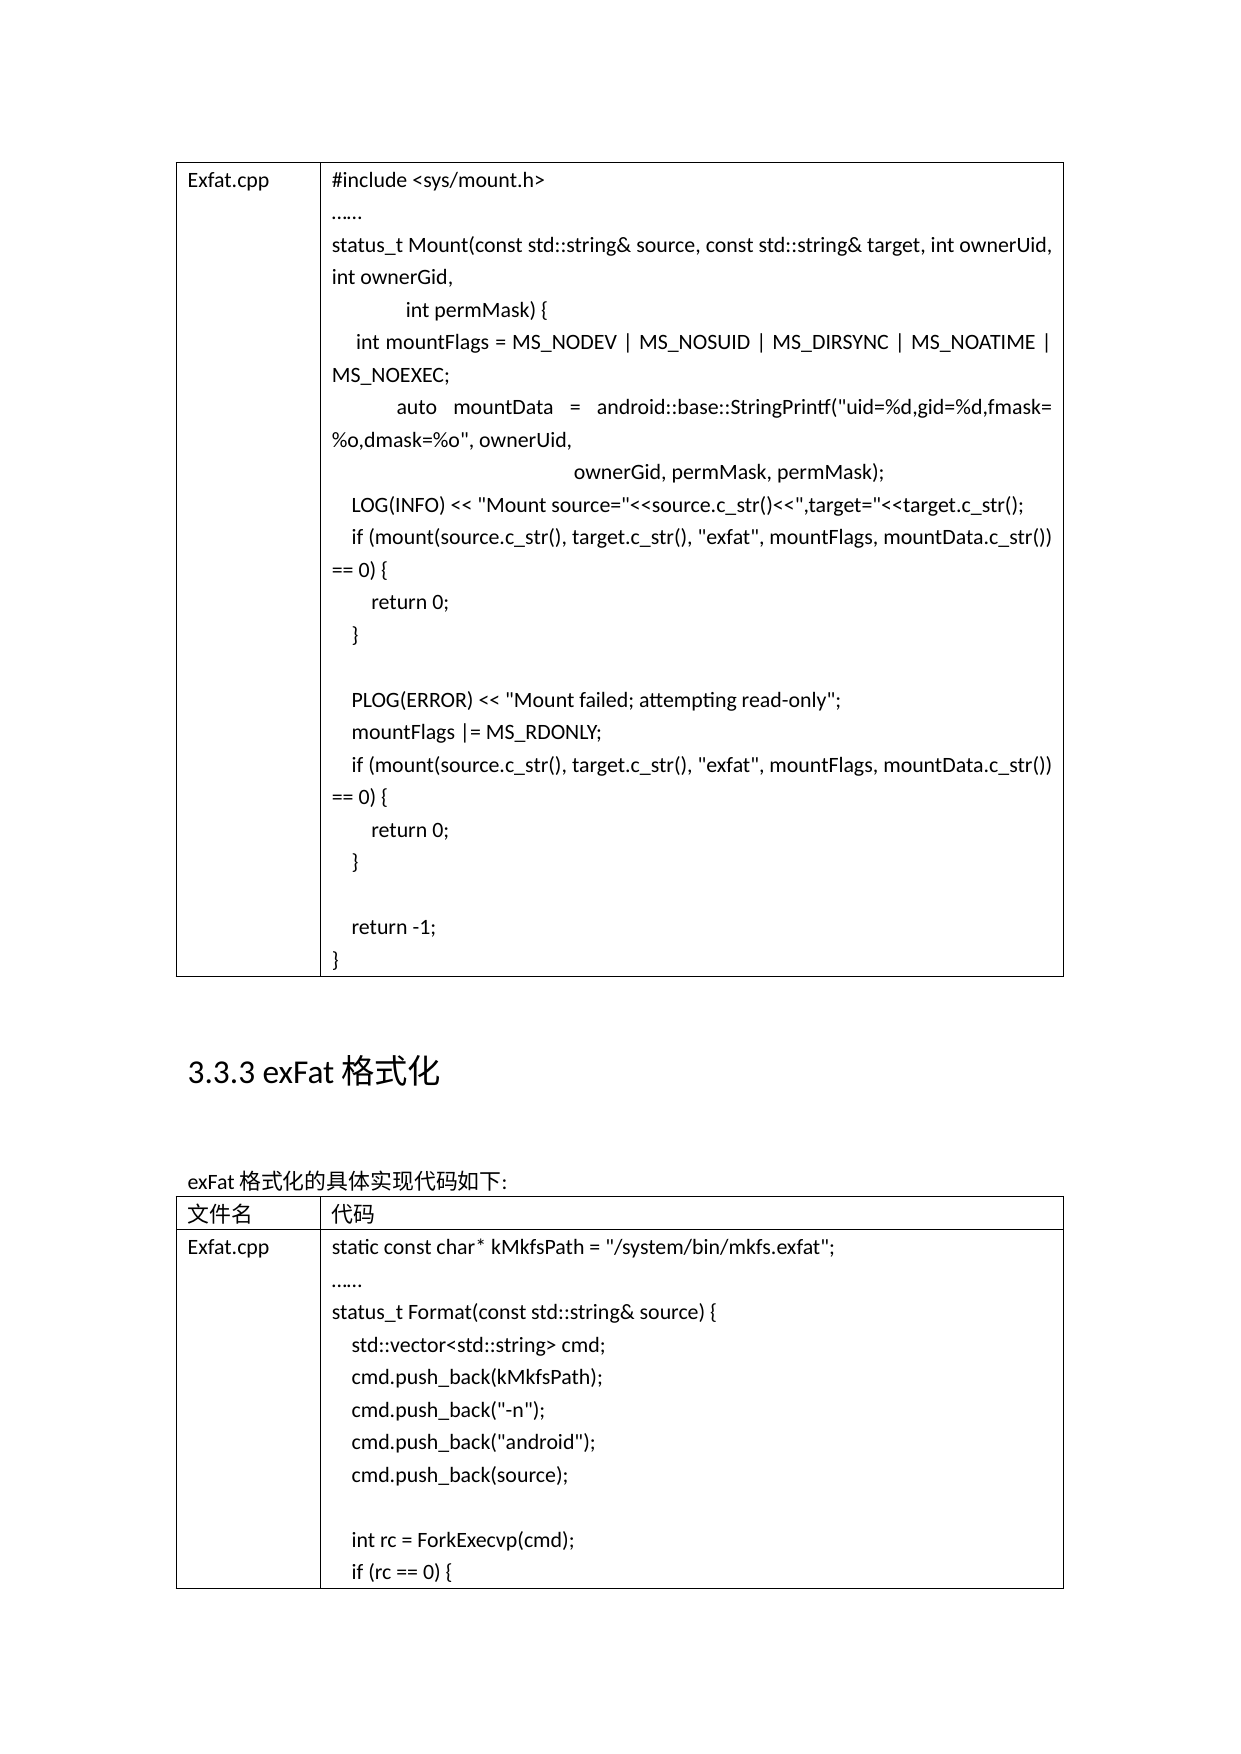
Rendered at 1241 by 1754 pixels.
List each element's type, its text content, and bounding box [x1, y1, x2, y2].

subtitle 3.3.3 exFat格式化 [187, 1036, 1053, 1101]
table_cell Exfat.cpp [177, 1230, 320, 1588]
table_cell Exfat.cpp [177, 163, 320, 976]
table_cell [321, 1230, 1063, 1588]
text exFat格式化的具体实现代码如下: [187, 1163, 1053, 1196]
table_header 文件名 [177, 1197, 320, 1229]
table_header 代码 [321, 1197, 1063, 1229]
table_cell #include <sys/mount.h> …… status_t Mount(const std::string& source, const std::string& target, int ownerUid, int ownerGid, int permMask) { int mountFlags = MS_NODEV | MS_NOSUID | MS_DIRSYNC | MS_NOATIME | MS_NOEXEC; auto mountData = android::base::StringPrintf("uid=%d,gid=%d,fmask=%o,dmask=%o", ownerUid, ownerGid, permMask, permMask); LOG(INFO) << "Mount source="<<source.c_str()<<",target="<<target.c_str(); if (mount(source.c_str(), target.c_str(), "exfat", mountFlags, mountData.c_str()) == 0) { return 0; } PLOG(ERROR) << "Mount failed; attempting read-only"; mountFlags |= MS_RDONLY; if (mount(source.c_str(), target.c_str(), "exfat", mountFlags, mountData.c_str()) == 0) { return 0; } return -1; } [321, 163, 1063, 976]
